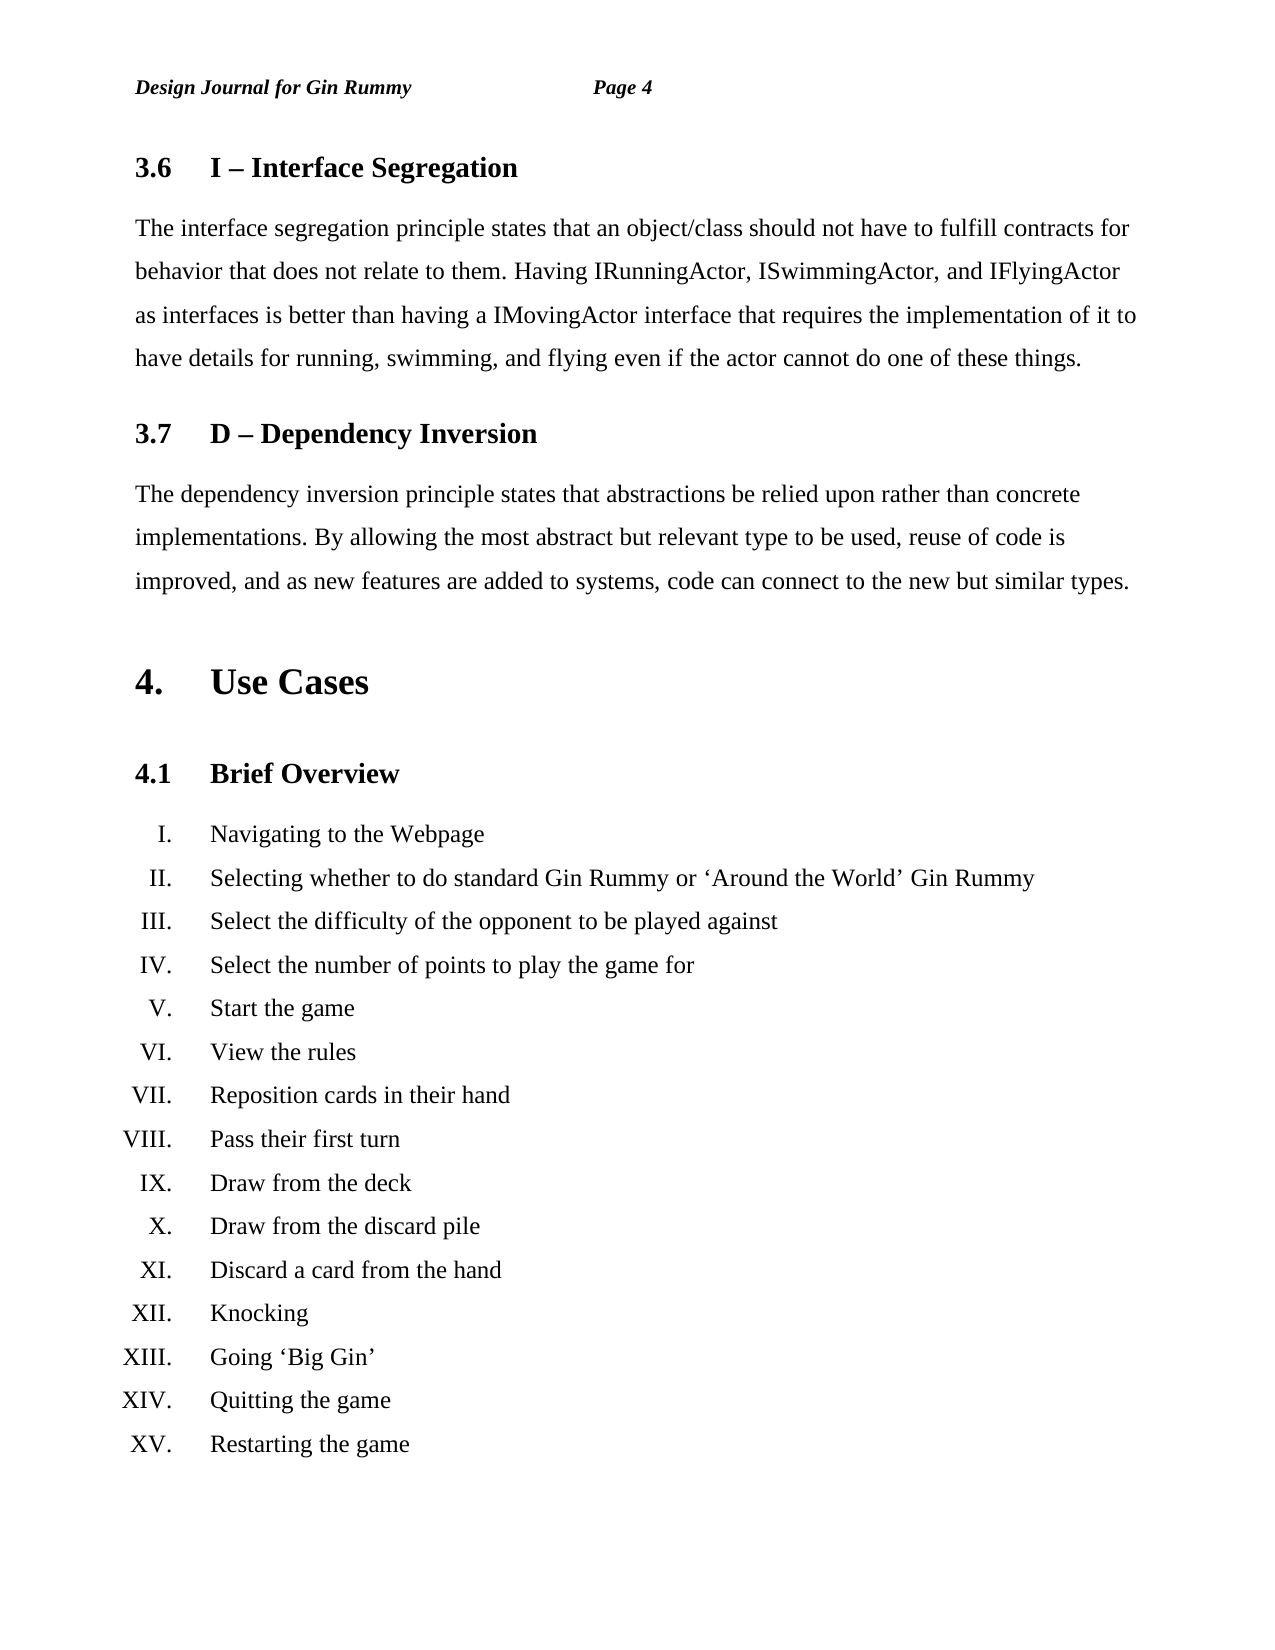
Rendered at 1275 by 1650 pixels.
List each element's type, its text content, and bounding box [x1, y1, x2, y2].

text The dependency inversion principle states that abstractions be relied upon rather than concrete implementations. By allowing the most abstract but relevant type to be used, reuse of code is improved, and as new features are added to systems, code can connect to the new but similar types. [135, 479, 1140, 595]
list Going ‘Big Gin’ [172, 1342, 1140, 1371]
list Reposition cards in their hand [172, 1080, 1140, 1109]
subtitle Use Cases [135, 659, 1140, 702]
list Select the difficulty of the opponent to be played against [172, 906, 1140, 935]
list Select the number of points to play the game for [172, 950, 1140, 979]
list Quitting the game [172, 1385, 1140, 1414]
list View the rules [172, 1037, 1140, 1066]
text The interface segregation principle states that an object/class should not have to fulfill contracts for behavior that does not relate to them. Having IRunningActor, ISwimmingActor, and IFlyingActor as interfaces is better than having a IMovingActor interface that requires the implementation of it to have details for running, swimming, and flying even if the actor cannot do one of these things. [135, 213, 1140, 372]
list Knocking [172, 1298, 1140, 1327]
list Pass their first turn [172, 1124, 1140, 1153]
list Start the game [172, 993, 1140, 1022]
subtitle I – Interface Segregation [135, 150, 1140, 183]
subtitle Brief Overview [135, 756, 1140, 790]
list Draw from the deck [172, 1167, 1140, 1197]
list Navigating to the Webpage [172, 819, 1140, 848]
list Draw from the discard pile [172, 1211, 1140, 1240]
list Restarting the game [172, 1429, 1140, 1458]
list Discard a card from the hand [172, 1254, 1140, 1284]
list Selecting whether to do standard Gin Rummy or ‘Around the World’ Gin Rummy [172, 863, 1140, 892]
subtitle D – Dependency Inversion [135, 416, 1140, 449]
